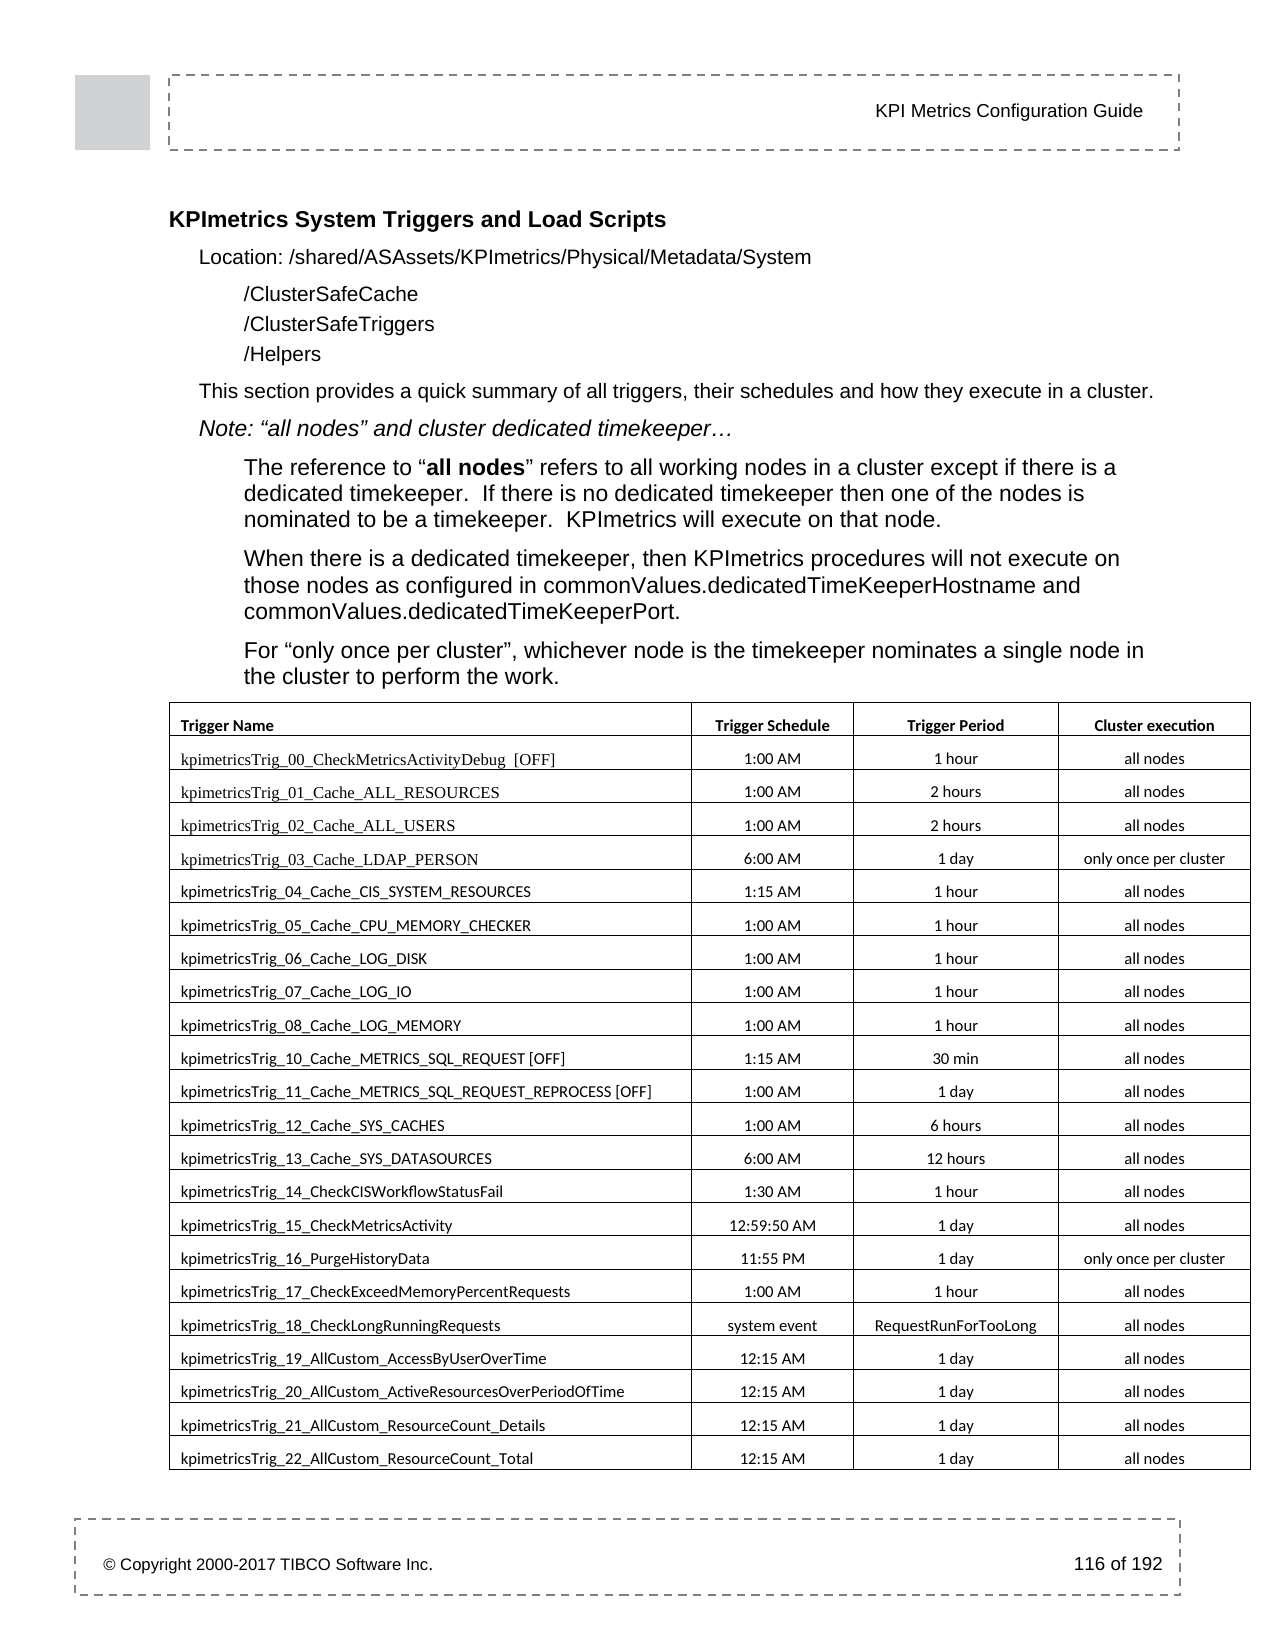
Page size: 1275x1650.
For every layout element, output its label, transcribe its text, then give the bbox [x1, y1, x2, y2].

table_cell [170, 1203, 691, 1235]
text For “only once per cluster”, whichever node is the timekeeper nominates a single node in the cluster to perform the work. [244, 637, 1162, 689]
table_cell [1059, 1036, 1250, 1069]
text When there is a dedicated timekeeper, then KPImetrics procedures will not execute on those nodes as configured in commonValues.dedicatedTimeKeeperHostname and commonValues.dedicatedTimeKeeperPort. [244, 545, 1162, 624]
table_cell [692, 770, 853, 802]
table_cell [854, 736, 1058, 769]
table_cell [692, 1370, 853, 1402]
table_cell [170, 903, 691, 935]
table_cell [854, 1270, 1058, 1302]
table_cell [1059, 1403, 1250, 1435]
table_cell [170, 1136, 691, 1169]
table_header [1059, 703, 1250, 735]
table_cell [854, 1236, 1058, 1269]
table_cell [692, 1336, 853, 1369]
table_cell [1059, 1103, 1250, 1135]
text Note: “all nodes” and cluster dedicated timekeeper… [199, 415, 1162, 441]
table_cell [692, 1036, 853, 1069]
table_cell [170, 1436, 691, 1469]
text Location: /shared/ASAssets/KPImetrics/Physical/Metadata/System [199, 245, 1162, 269]
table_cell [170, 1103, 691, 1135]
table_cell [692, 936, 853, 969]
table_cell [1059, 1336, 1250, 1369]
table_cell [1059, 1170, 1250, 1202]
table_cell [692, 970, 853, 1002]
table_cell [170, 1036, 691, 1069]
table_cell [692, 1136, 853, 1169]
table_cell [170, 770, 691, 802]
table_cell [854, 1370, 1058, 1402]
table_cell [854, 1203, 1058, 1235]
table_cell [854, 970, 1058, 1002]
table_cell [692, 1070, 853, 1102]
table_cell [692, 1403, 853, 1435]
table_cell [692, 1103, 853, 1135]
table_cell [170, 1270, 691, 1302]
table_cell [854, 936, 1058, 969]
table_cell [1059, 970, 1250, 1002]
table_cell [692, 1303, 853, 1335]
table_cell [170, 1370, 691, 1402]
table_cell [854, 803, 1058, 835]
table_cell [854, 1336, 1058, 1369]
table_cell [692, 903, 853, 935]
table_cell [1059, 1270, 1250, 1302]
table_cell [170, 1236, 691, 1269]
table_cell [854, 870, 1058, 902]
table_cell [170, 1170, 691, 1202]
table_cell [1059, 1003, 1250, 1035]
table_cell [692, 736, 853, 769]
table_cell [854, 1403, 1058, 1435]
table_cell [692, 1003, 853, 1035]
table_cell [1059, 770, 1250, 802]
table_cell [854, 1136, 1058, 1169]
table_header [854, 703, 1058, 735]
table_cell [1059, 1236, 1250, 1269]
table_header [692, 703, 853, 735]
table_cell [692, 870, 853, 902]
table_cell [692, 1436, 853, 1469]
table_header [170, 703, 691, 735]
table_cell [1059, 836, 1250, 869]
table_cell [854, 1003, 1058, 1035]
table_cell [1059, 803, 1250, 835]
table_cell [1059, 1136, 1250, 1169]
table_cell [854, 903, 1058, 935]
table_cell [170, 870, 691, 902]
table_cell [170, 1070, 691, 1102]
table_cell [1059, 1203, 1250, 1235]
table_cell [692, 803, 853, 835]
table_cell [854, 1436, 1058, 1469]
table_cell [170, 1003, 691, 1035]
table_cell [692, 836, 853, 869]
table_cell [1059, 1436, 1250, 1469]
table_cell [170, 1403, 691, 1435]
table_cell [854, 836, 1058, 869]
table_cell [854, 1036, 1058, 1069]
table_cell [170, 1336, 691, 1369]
text This section provides a quick summary of all triggers, their schedules and how they execute in a cluster. [199, 378, 1162, 402]
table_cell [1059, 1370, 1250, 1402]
text /ClusterSafeCache [244, 282, 1162, 306]
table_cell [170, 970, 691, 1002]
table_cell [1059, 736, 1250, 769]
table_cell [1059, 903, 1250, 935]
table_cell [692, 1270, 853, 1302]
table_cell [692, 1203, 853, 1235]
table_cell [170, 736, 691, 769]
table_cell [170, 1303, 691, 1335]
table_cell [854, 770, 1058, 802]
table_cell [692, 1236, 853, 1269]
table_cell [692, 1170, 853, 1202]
text /Helpers [244, 342, 1162, 366]
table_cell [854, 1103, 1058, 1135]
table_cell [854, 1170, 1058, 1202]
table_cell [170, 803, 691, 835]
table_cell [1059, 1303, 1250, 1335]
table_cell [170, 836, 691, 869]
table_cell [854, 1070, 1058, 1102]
subtitle KPImetrics System Triggers and Load Scripts [169, 206, 1162, 233]
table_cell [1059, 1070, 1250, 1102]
text /ClusterSafeTriggers [244, 312, 1162, 336]
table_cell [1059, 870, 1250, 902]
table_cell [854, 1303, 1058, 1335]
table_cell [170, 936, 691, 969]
text The reference to “all nodes” refers to all working nodes in a cluster except if there is a dedicated timekeeper. If there is no dedicated timekeeper then one of the nodes is nominated to be a timekeeper. KPImetrics will execute on that node. [244, 454, 1162, 533]
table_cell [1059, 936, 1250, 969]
